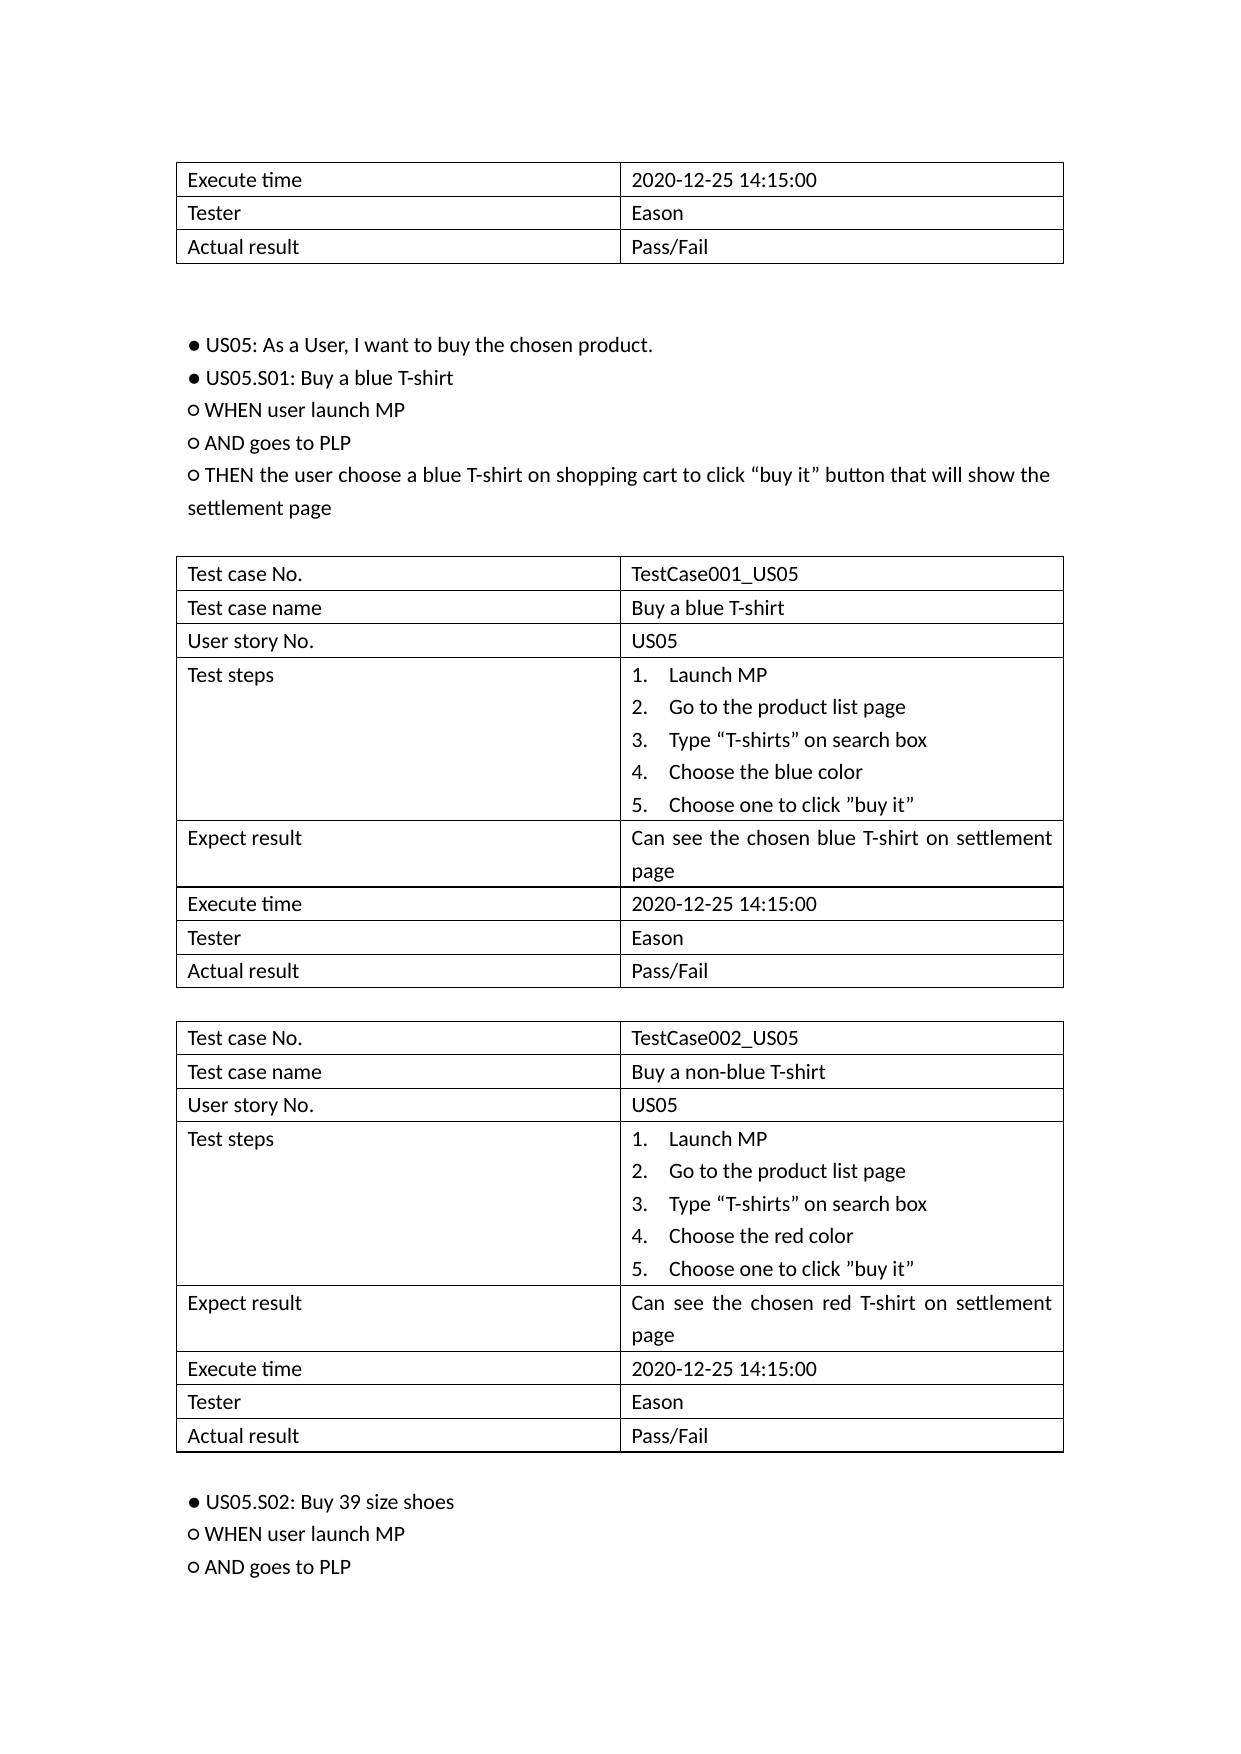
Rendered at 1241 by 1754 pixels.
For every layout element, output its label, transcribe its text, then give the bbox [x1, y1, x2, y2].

table_cell 2020-12-25 14:15:00 [621, 163, 1063, 196]
table_cell Expect result [177, 1286, 620, 1351]
table_cell Launch MP Go to the product list page Type “T-shirts” on search box Choose the red color Choose one to click ”buy it” [621, 1122, 1063, 1285]
table_cell Actual result [177, 230, 620, 263]
text ○ AND goes to PLP [187, 426, 1053, 459]
table_cell Tester [177, 921, 620, 953]
table_header TestCase001_US05 [621, 557, 1063, 590]
table_cell Can see the chosen blue T-shirt on settlement page [621, 821, 1063, 886]
text ● US05.S02: Buy 39 size shoes [187, 1485, 1053, 1517]
table_cell Eason [621, 921, 1063, 953]
table_cell Test steps [177, 1122, 620, 1285]
table_cell Pass/Fail [621, 1419, 1063, 1451]
table_cell US05 [621, 624, 1063, 657]
table_header TestCase002_US05 [621, 1022, 1063, 1054]
table_cell Eason [621, 1385, 1063, 1418]
table_cell Launch MP Go to the product list page Type “T-shirts” on search box Choose the blue color Choose one to click ”buy it” [621, 658, 1063, 820]
table_cell Pass/Fail [621, 955, 1063, 987]
table_cell 2020-12-25 14:15:00 [621, 1352, 1063, 1384]
text ○ AND goes to PLP [187, 1550, 1053, 1582]
table_cell 2020-12-25 14:15:00 [621, 888, 1063, 920]
table_cell User story No. [177, 1089, 620, 1121]
table_cell Execute time [177, 888, 620, 920]
table_cell User story No. [177, 624, 620, 657]
text ● US05.S01: Buy a blue T-shirt [187, 361, 1053, 394]
text ○ THEN the user choose a blue T-shirt on shopping cart to click “buy it” button that will show the settlement page [187, 459, 1053, 524]
table_cell Actual result [177, 1419, 620, 1451]
text ○ WHEN user launch MP [187, 394, 1053, 426]
table_cell Pass/Fail [621, 230, 1063, 263]
table_cell Buy a non-blue T-shirt [621, 1055, 1063, 1088]
table_cell Test case name [177, 591, 620, 623]
table_cell Eason [621, 197, 1063, 229]
text ○ WHEN user launch MP [187, 1517, 1053, 1550]
table_cell Can see the chosen red T-shirt on settlement page [621, 1286, 1063, 1351]
text ● US05: As a User, I want to buy the chosen product. [187, 329, 1053, 361]
table_cell Execute time [177, 163, 620, 196]
table_cell Test case name [177, 1055, 620, 1088]
table_cell Expect result [177, 821, 620, 886]
table_cell US05 [621, 1089, 1063, 1121]
table_header Test case No. [177, 557, 620, 590]
table_cell Tester [177, 1385, 620, 1418]
table_cell Execute time [177, 1352, 620, 1384]
table_cell Actual result [177, 955, 620, 987]
table_cell Test steps [177, 658, 620, 820]
table_header Test case No. [177, 1022, 620, 1054]
table_cell Tester [177, 197, 620, 229]
table_cell Buy a blue T-shirt [621, 591, 1063, 623]
